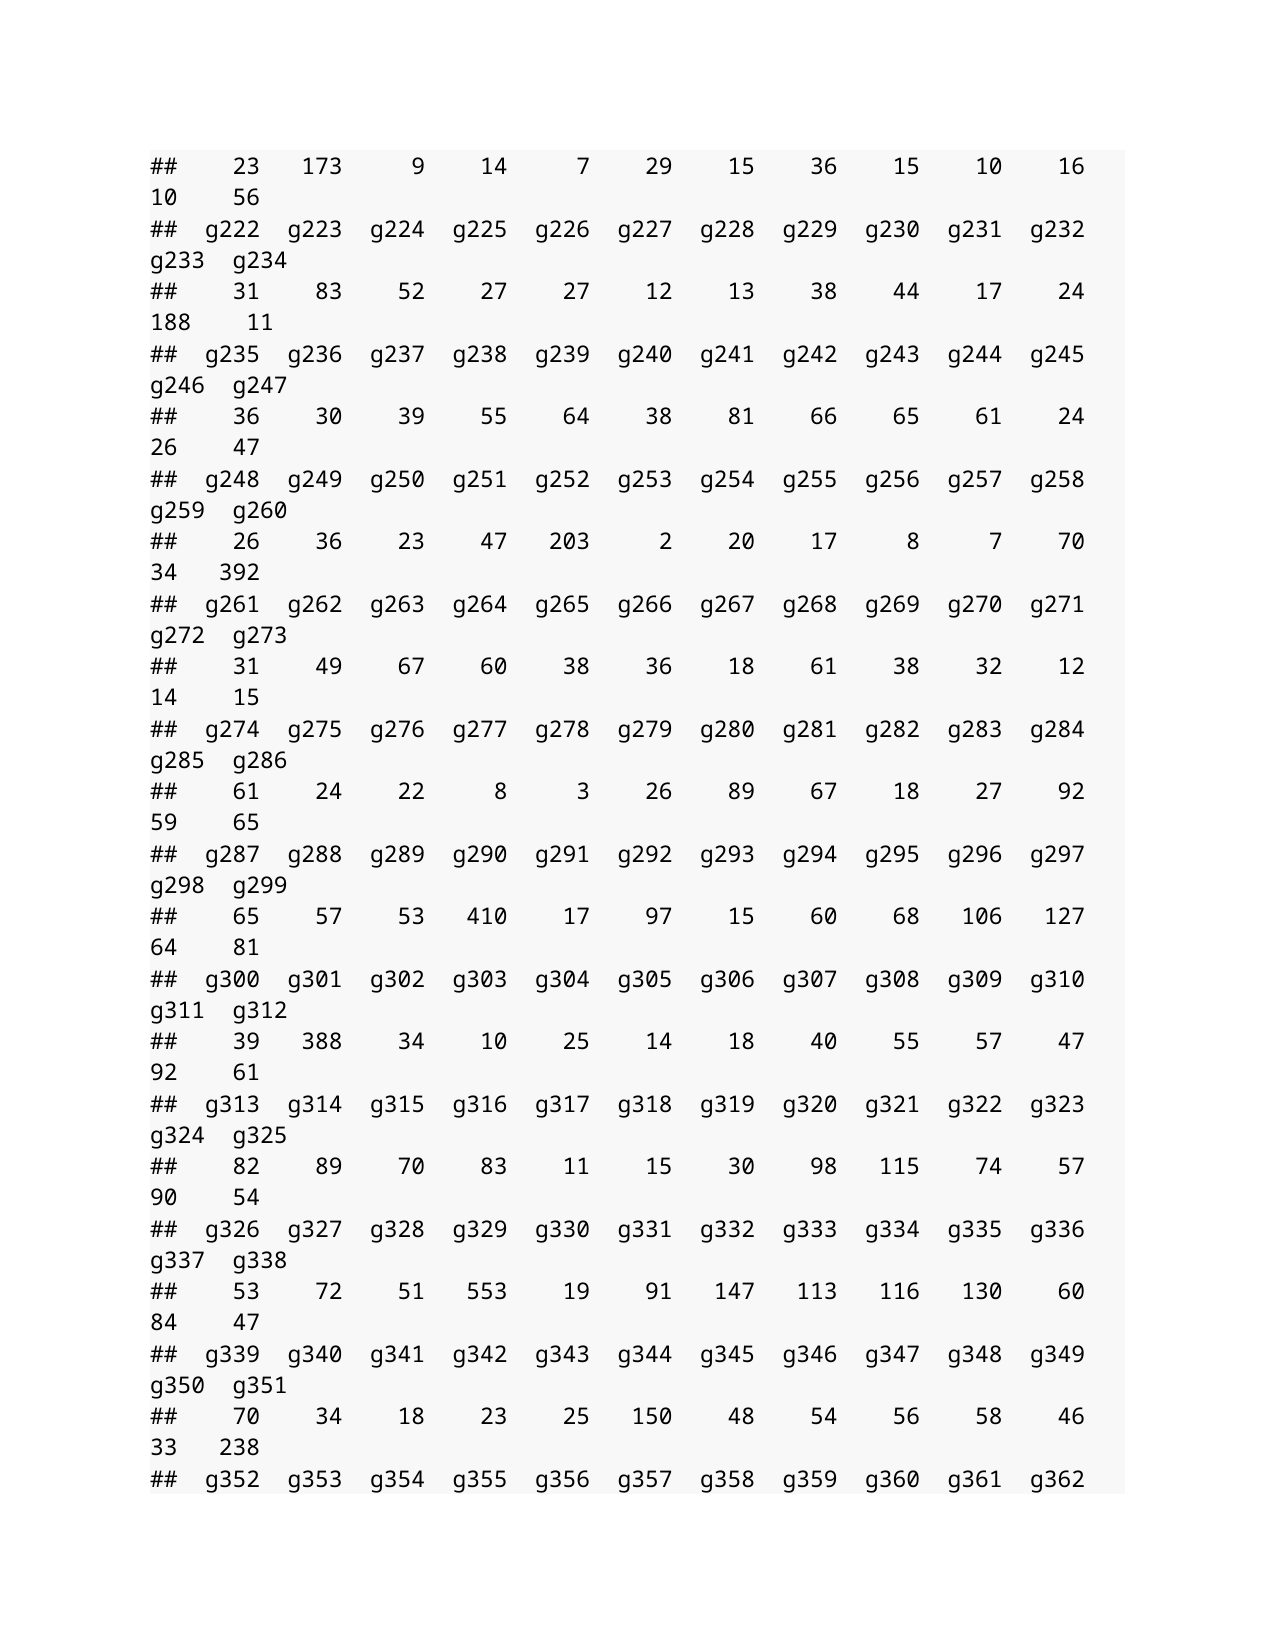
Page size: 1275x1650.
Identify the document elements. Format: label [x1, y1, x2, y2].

text [150, 150, 1125, 1494]
